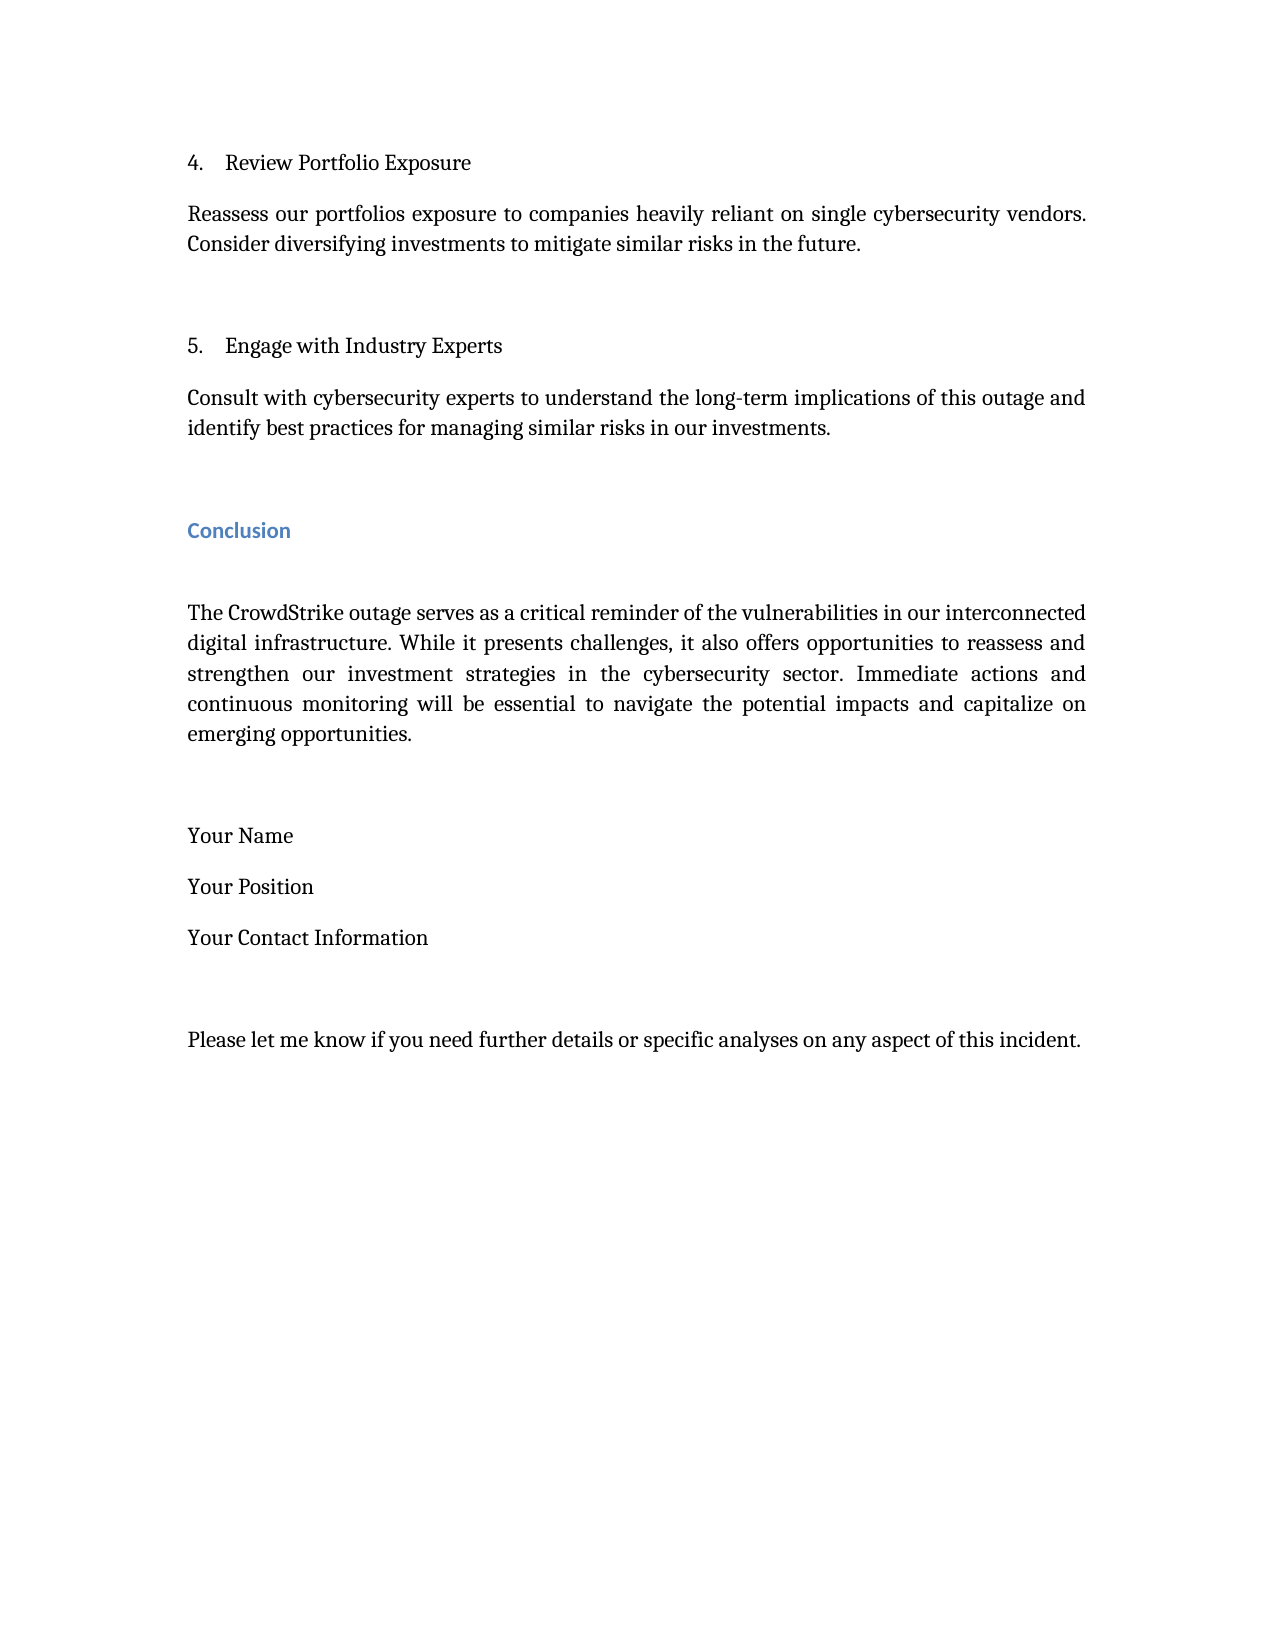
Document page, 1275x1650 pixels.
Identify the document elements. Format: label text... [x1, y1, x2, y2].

list Review Portfolio Exposure [187, 150, 1087, 176]
text Your Position [187, 874, 1087, 900]
text Your Contact Information [187, 925, 1087, 951]
text Your Name [187, 823, 1087, 849]
text Reassess our portfolios exposure to companies heavily reliant on single cybersecurity vendors. Consider diversifying investments to mitigate similar risks in the future. [187, 201, 1087, 258]
list Engage with Industry Experts [187, 333, 1087, 360]
text The CrowdStrike outage serves as a critical reminder of the vulnerabilities in our interconnected digital infrastructure. While it presents challenges, it also offers opportunities to reassess and strengthen our investment strategies in the cybersecurity sector. Immediate actions and continuous monitoring will be essential to navigate the potential impacts and capitalize on emerging opportunities. [187, 600, 1087, 747]
text Consult with cybersecurity experts to understand the long-term implications of this outage and identify best practices for managing similar risks in our investments. [187, 384, 1087, 441]
text Please let me know if you need further details or specific analyses on any aspect of this incident. [187, 1027, 1087, 1053]
subtitle Conclusion [187, 517, 1087, 545]
